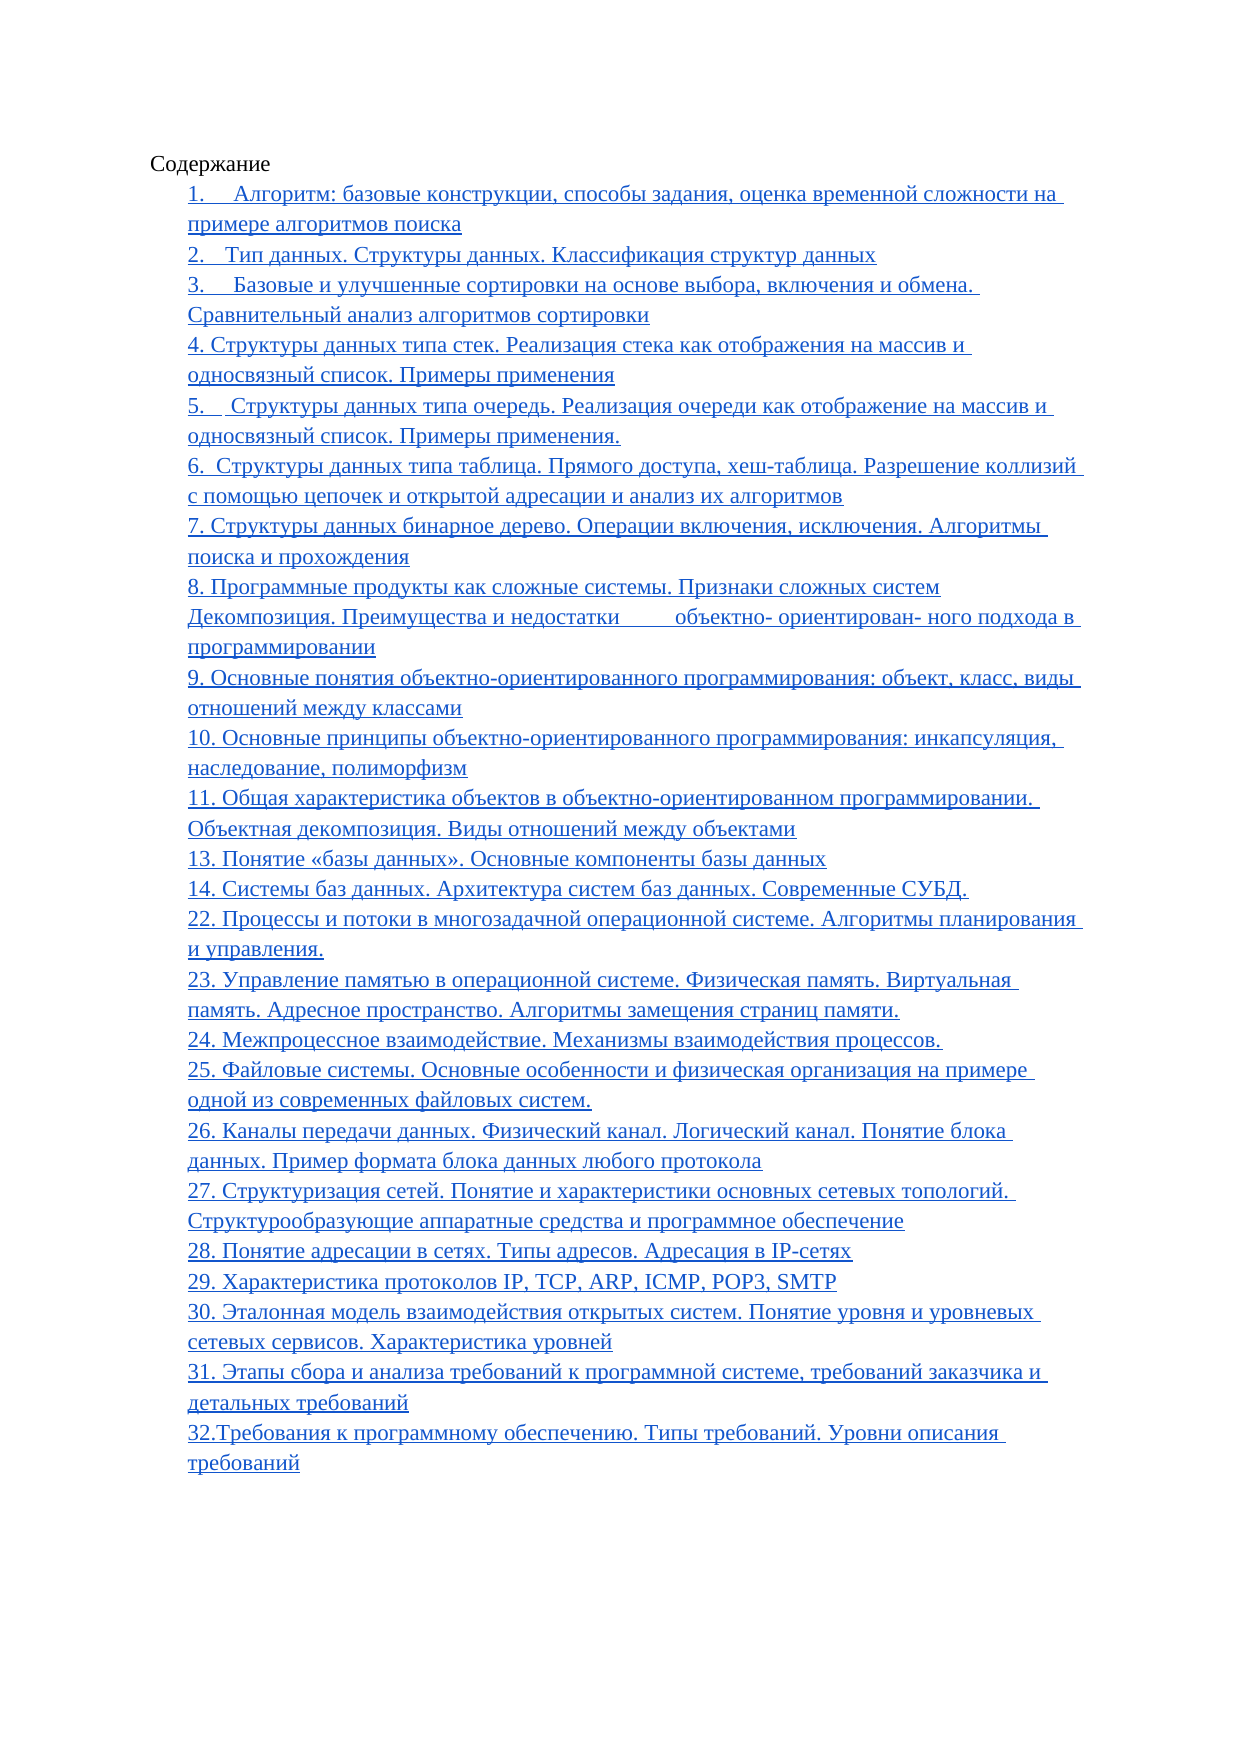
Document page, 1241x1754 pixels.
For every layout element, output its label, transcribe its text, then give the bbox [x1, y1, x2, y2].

text 13. Понятие «базы данных». Основные компоненты базы данных [187, 845, 1090, 871]
text 24. Межпроцессное взаимодействие. Механизмы взаимодействия процессов. [187, 1026, 1090, 1052]
text 3. Базовые и улучшенные сортировки на основе выбора, включения и обмена. Сравнительный анализ алгоритмов сортировки [187, 271, 1090, 327]
text 14. Системы баз данных. Архитектура систем баз данных. Современные СУБД. [187, 875, 1090, 901]
text 29. Характеристика протоколов IP, TCP, ARP, ICMP, POP3, SMTP [187, 1268, 1090, 1294]
text 26. Каналы передачи данных. Физический канал. Логический канал. Понятие блока данных. Пример формата блока данных любого протокола [187, 1117, 1090, 1173]
text 30. Эталонная модель взаимодействия открытых систем. Понятие уровня и уровневых сетевых сервисов. Характеристика уровней [187, 1298, 1090, 1354]
text 9. Основные понятия объектно-ориентированного программирования: объект, класс, виды отношений между классами [187, 663, 1090, 720]
text 5. Структуры данных типа очередь. Реализация очереди как отображение на массив и односвязный список. Примеры применения. [187, 392, 1090, 448]
text 27. Структуризация сетей. Понятие и характеристики основных сетевых топологий. Структурообразующие аппаратные средства и программное обеспечение [187, 1177, 1090, 1234]
text 8. Программные продукты как сложные системы. Признаки сложных систем [187, 573, 1090, 599]
text 4. Структуры данных типа стек. Реализация стека как отображения на массив и односвязный список. Примеры применения [187, 331, 1090, 388]
text Содержание [150, 150, 1090, 176]
text 11. Общая характеристика объектов в объектно-ориентированном программировании. Объектная декомпозиция. Виды отношений между объектами [187, 784, 1090, 841]
text 6. Структуры данных типа таблица. Прямого доступа, хеш-таблица. Разрешение коллизий с помощью цепочек и открытой адресации и анализ их алгоритмов [187, 452, 1090, 509]
text Декомпозиция. Преимущества и недостатки объектно- ориентирован- ного подхода в программировании [187, 603, 1090, 660]
text 28. Понятие адресации в сетях. Типы адресов. Адресация в IP-сетях [187, 1237, 1090, 1264]
text 32.Требования к программному обеспечению. Типы требований. Уровни описания требований [187, 1419, 1090, 1475]
text 25. Файловые системы. Основные особенности и физическая организация на примере одной из современных файловых систем. [187, 1056, 1090, 1113]
text 10. Основные принципы объектно-ориентированного программирования: инкапсуляция, наследование, полиморфизм [187, 724, 1090, 781]
text 1. Алгоритм: базовые конструкции, способы задания, оценка временной сложности на примере алгоритмов поиска [187, 180, 1090, 237]
text 7. Структуры данных бинарное дерево. Операции включения, исключения. Алгоритмы поиска и прохождения [187, 512, 1090, 569]
text 23. Управление памятью в операционной системе. Физическая память. Виртуальная память. Адресное пространство. Алгоритмы замещения страниц памяти. [187, 966, 1090, 1022]
text 22. Процессы и потоки в многозадачной операционной системе. Алгоритмы планирования и управления. [187, 905, 1090, 962]
text 31. Этапы сбора и анализа требований к программной системе, требований заказчика и детальных требований [187, 1358, 1090, 1415]
text 2. Тип данных. Структуры данных. Классификация структур данных [187, 241, 1090, 267]
